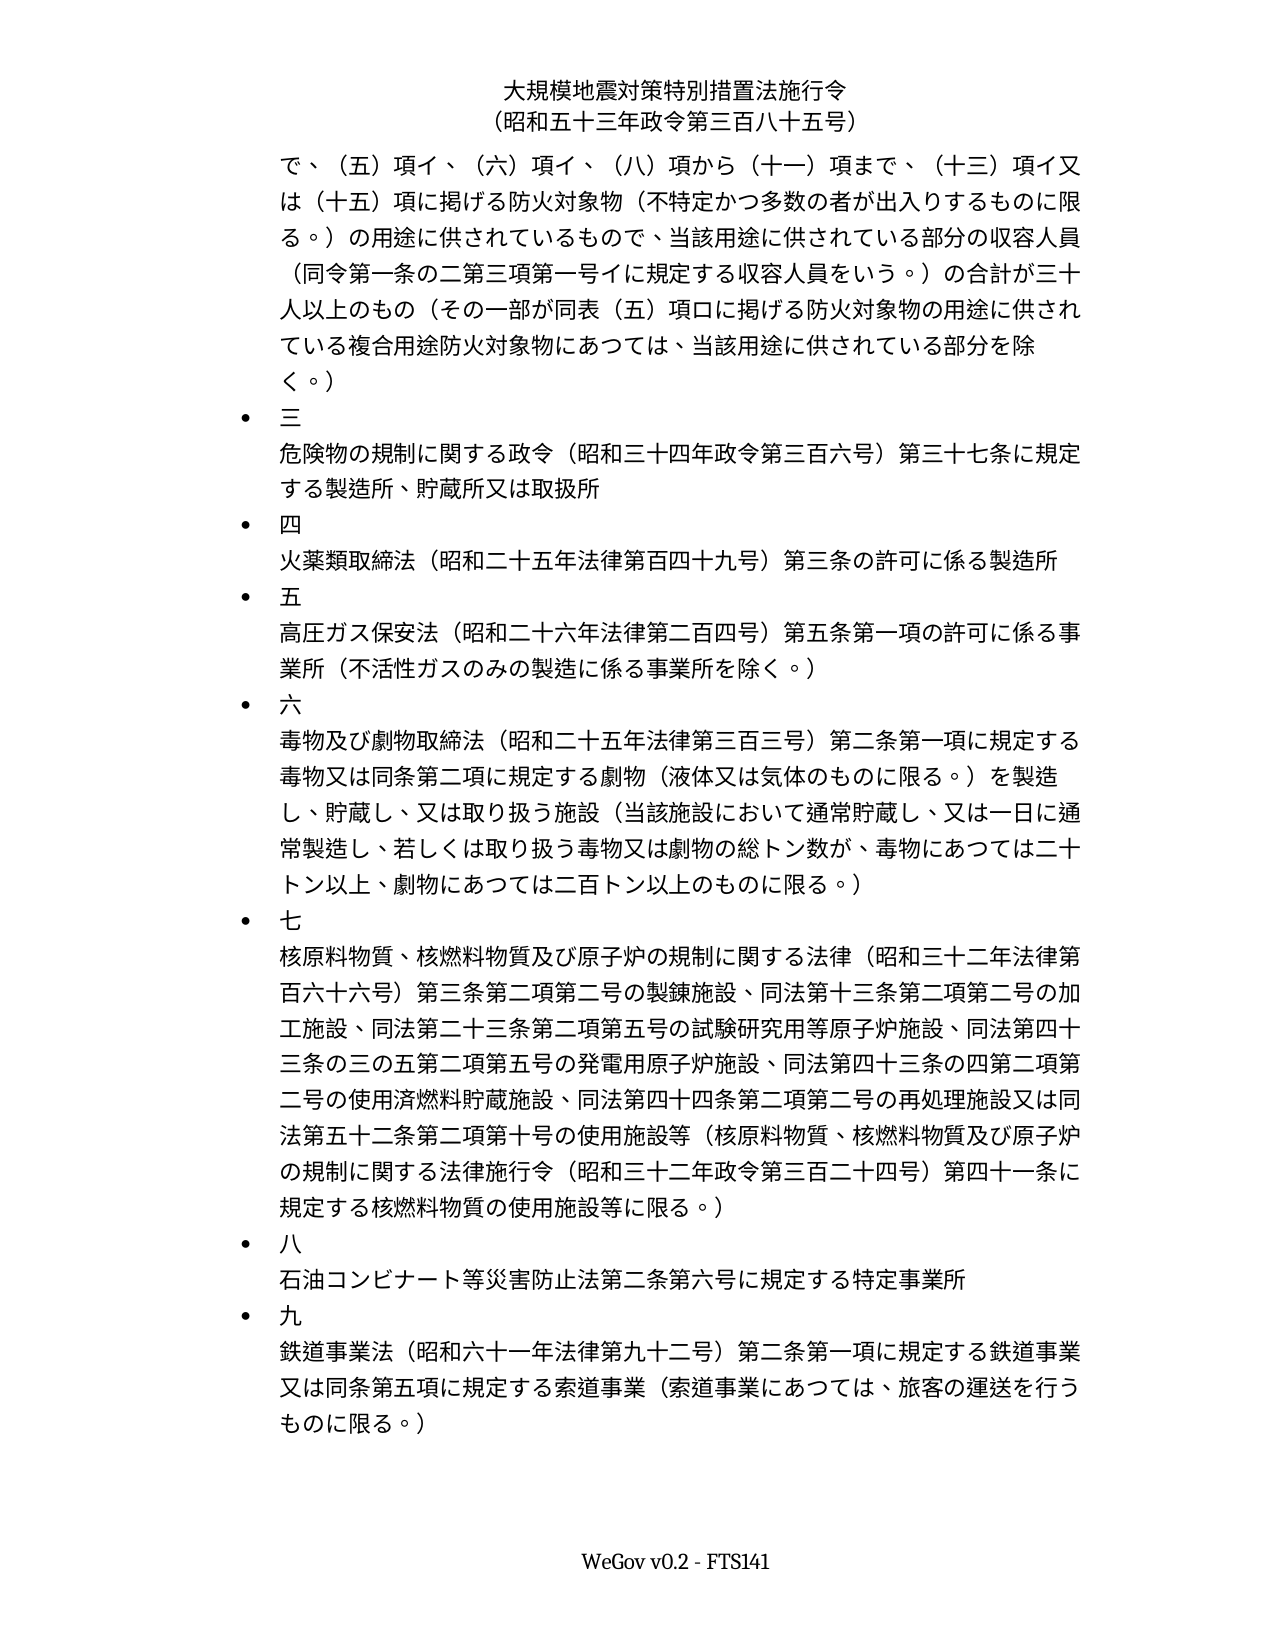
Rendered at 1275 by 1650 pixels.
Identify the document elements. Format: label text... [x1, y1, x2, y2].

list 五 高圧ガス保安法（昭和二十六年法律第二百四号）第五条第一項の許可に係る事業所（不活性ガスのみの製造に係る事業所を除く。） [242, 581, 1087, 684]
list 六 毒物及び劇物取締法（昭和二十五年法律第三百三号）第二条第一項に規定する毒物又は同条第二項に規定する劇物（液体又は気体のものに限る。）を製造し、貯蔵し、又は取り扱う施設（当該施設において通常貯蔵し、又は一日に通常製造し、若しくは取り扱う毒物又は劇物の総トン数が、毒物にあつては二十トン以上、劇物にあつては二百トン以上のものに限る。） [242, 689, 1087, 900]
list 八 石油コンビナート等災害防止法第二条第六号に規定する特定事業所 [242, 1228, 1087, 1295]
list 九 鉄道事業法（昭和六十一年法律第九十二号）第二条第一項に規定する鉄道事業又は同条第五項に規定する索道事業（索道事業にあつては、旅客の運送を行うものに限る。） [242, 1300, 1087, 1439]
list 四 火薬類取締法（昭和二十五年法律第百四十九号）第三条の許可に係る製造所 [242, 509, 1087, 577]
list 七 核原料物質、核燃料物質及び原子炉の規制に関する法律（昭和三十二年法律第百六十六号）第三条第二項第二号の製錬施設、同法第十三条第二項第二号の加工施設、同法第二十三条第二項第五号の試験研究用等原子炉施設、同法第四十三条の三の五第二項第五号の発電用原子炉施設、同法第四十三条の四第二項第二号の使用済燃料貯蔵施設、同法第四十四条第二項第二号の再処理施設又は同法第五十二条第二項第十号の使用施設等（核原料物質、核燃料物質及び原子炉の規制に関する法律施行令（昭和三十二年政令第三百二十四号）第四十一条に規定する核燃料物質の使用施設等に限る。） [242, 905, 1087, 1223]
list 三 危険物の規制に関する政令（昭和三十四年政令第三百六号）第三十七条に規定する製造所、貯蔵所又は取扱所 [242, 402, 1087, 505]
